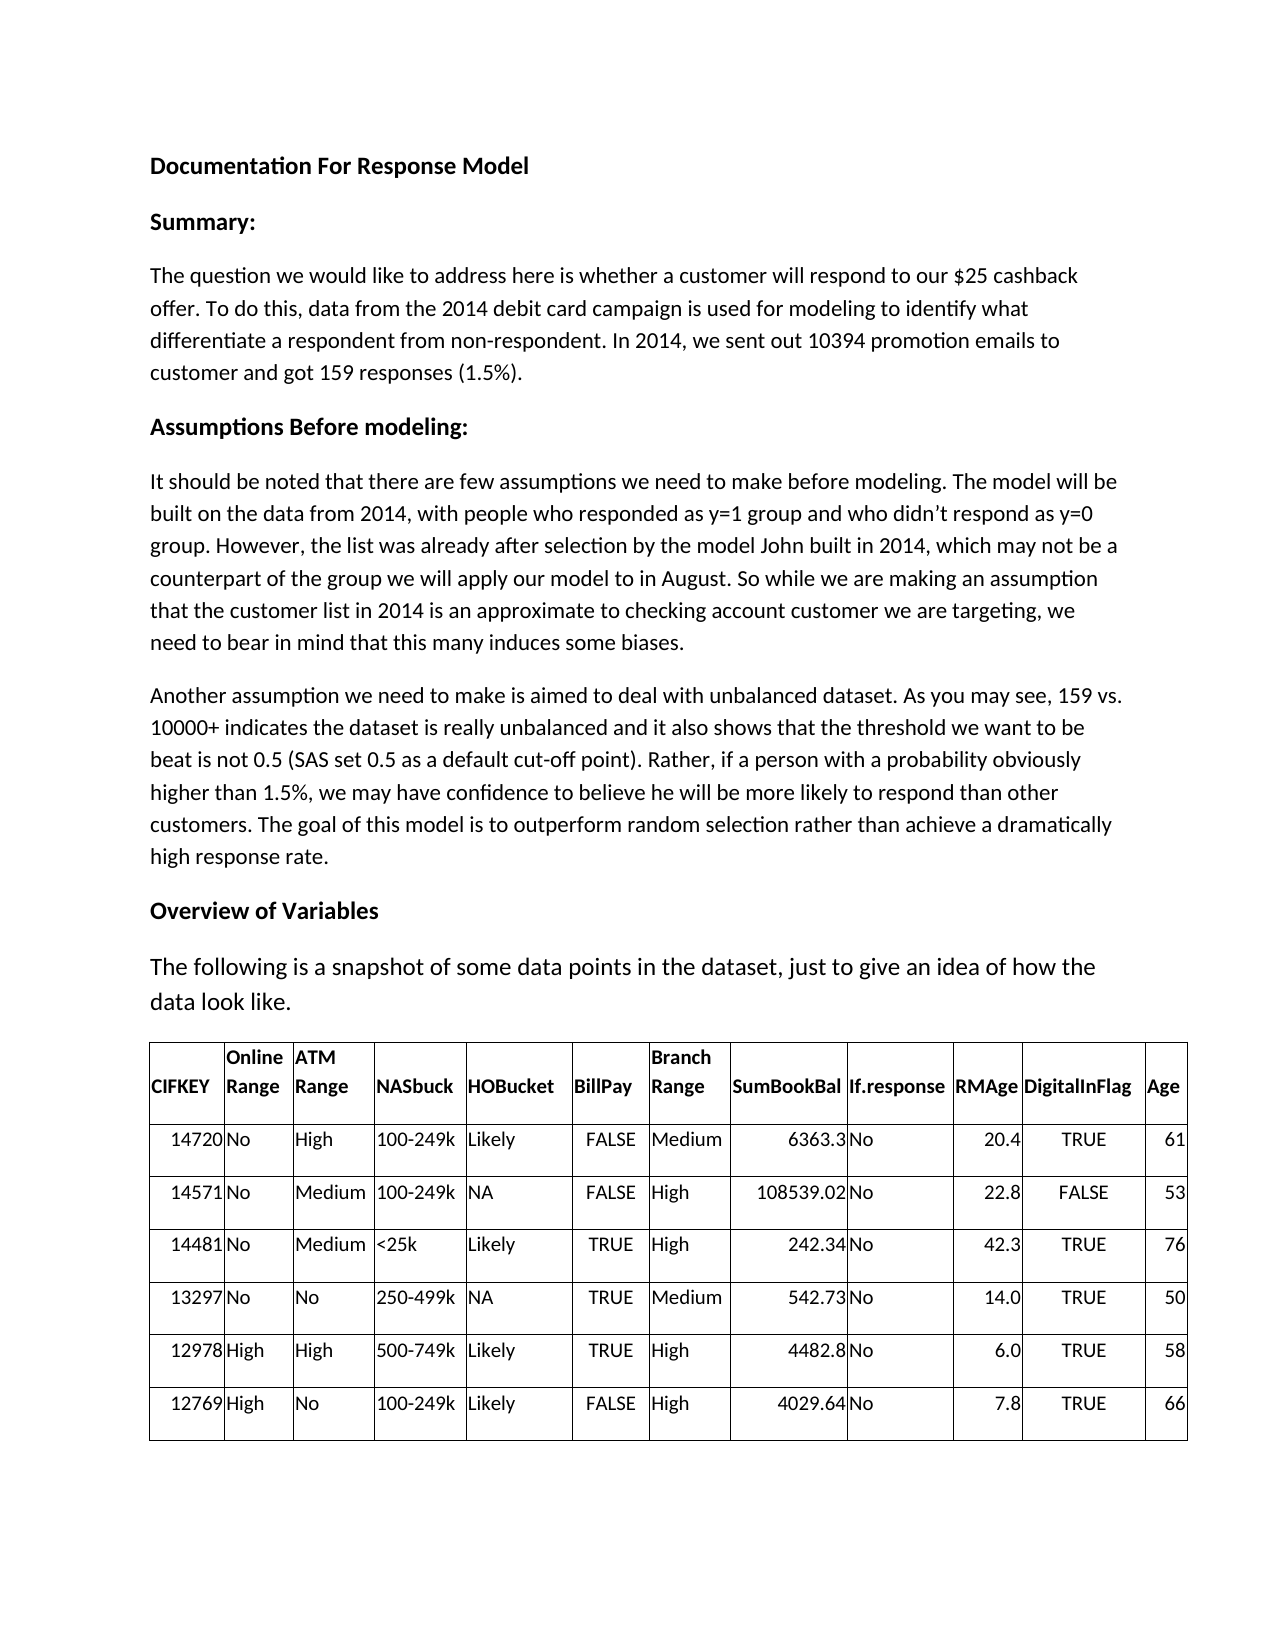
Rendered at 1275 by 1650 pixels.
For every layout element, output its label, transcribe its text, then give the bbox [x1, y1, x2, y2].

table_cell 58 [1146, 1335, 1187, 1387]
table_cell 108539.02 [731, 1177, 847, 1229]
table_cell 66 [1146, 1388, 1187, 1440]
table_cell 22.8 [954, 1177, 1022, 1229]
table_cell <25k [375, 1230, 466, 1282]
text Assumptions Before modeling: [150, 411, 1125, 442]
table_cell NA [467, 1283, 572, 1334]
table_cell No [225, 1230, 293, 1282]
table_cell Likely [467, 1230, 572, 1282]
table_cell 100-249k [375, 1177, 466, 1229]
table_header If.response [848, 1043, 953, 1123]
table_cell 76 [1146, 1230, 1187, 1282]
table_cell TRUE [573, 1335, 649, 1387]
table_cell 14.0 [954, 1283, 1022, 1334]
text Overview of Variables [150, 895, 1125, 926]
table_cell 13297 [150, 1283, 224, 1334]
table_cell No [848, 1177, 953, 1229]
table_cell 100-249k [375, 1125, 466, 1176]
text Another assumption we need to make is aimed to deal with unbalanced dataset. As you may see, 159 vs. 10000+ indicates the dataset is really unbalanced and it also shows that the threshold we want to be beat is not 0.5 (SAS set 0.5 as a default cut-off point). Rather, if a person with a probability obviously higher than 1.5%, we may have confidence to believe he will be more likely to respond than other customers. The goal of this model is to outperform random selection rather than achieve a dramatically high response rate. [150, 681, 1125, 870]
table_cell No [225, 1125, 293, 1176]
table_header ATM Range [294, 1043, 374, 1123]
table_cell 14481 [150, 1230, 224, 1282]
table_cell FALSE [573, 1177, 649, 1229]
table_header Age [1146, 1043, 1187, 1123]
text The following is a snapshot of some data points in the dataset, just to give an idea of how the data look like. [150, 951, 1125, 1016]
table_cell No [848, 1125, 953, 1176]
table_cell 500-749k [375, 1335, 466, 1387]
table_cell Medium [650, 1125, 730, 1176]
text Documentation For Response Model [150, 150, 1125, 181]
table_cell 6.0 [954, 1335, 1022, 1387]
table_cell High [225, 1388, 293, 1440]
table_cell 53 [1146, 1177, 1187, 1229]
table_cell No [294, 1283, 374, 1334]
table_header HOBucket [467, 1043, 572, 1123]
table_cell 50 [1146, 1283, 1187, 1334]
table_cell TRUE [1023, 1230, 1145, 1282]
table_cell TRUE [1023, 1283, 1145, 1334]
table_cell Likely [467, 1125, 572, 1176]
table_cell 250-499k [375, 1283, 466, 1334]
table_cell High [650, 1335, 730, 1387]
table_cell 14720 [150, 1125, 224, 1176]
table_cell No [848, 1335, 953, 1387]
table_cell 100-249k [375, 1388, 466, 1440]
text The question we would like to address here is whether a customer will respond to our $25 cashback offer. To do this, data from the 2014 debit card campaign is used for modeling to identify what differentiate a respondent from non-respondent. In 2014, we sent out 10394 promotion emails to customer and got 159 responses (1.5%). [150, 262, 1125, 386]
table_header Online Range [225, 1043, 293, 1123]
table_header NASbuck [375, 1043, 466, 1123]
table_cell Likely [467, 1388, 572, 1440]
table_header Branch Range [650, 1043, 730, 1123]
table_cell High [294, 1125, 374, 1176]
table_cell 42.3 [954, 1230, 1022, 1282]
table_cell FALSE [573, 1125, 649, 1176]
table_cell Medium [294, 1177, 374, 1229]
table_cell No [294, 1388, 374, 1440]
table_cell No [848, 1388, 953, 1440]
table_cell 7.8 [954, 1388, 1022, 1440]
text It should be noted that there are few assumptions we need to make before modeling. The model will be built on the data from 2014, with people who responded as y=1 group and who didn’t respond as y=0 group. However, the list was already after selection by the model John built in 2014, which may not be a counterpart of the group we will apply our model to in August. So while we are making an assumption that the customer list in 2014 is an approximate to checking account customer we are targeting, we need to bear in mind that this many induces some biases. [150, 467, 1125, 656]
table_header SumBookBal [731, 1043, 847, 1123]
table_cell FALSE [573, 1388, 649, 1440]
table_header CIFKEY [150, 1043, 224, 1123]
table_cell TRUE [573, 1230, 649, 1282]
table_cell Likely [467, 1335, 572, 1387]
table_cell High [225, 1335, 293, 1387]
table_cell No [848, 1283, 953, 1334]
table_cell 242.34 [731, 1230, 847, 1282]
table_cell TRUE [573, 1283, 649, 1334]
table_cell 61 [1146, 1125, 1187, 1176]
table_cell High [650, 1177, 730, 1229]
table_cell 12978 [150, 1335, 224, 1387]
table_cell Medium [294, 1230, 374, 1282]
table_cell 542.73 [731, 1283, 847, 1334]
table_cell 14571 [150, 1177, 224, 1229]
table_header DigitalInFlag [1023, 1043, 1145, 1123]
table_cell No [225, 1283, 293, 1334]
table_cell High [294, 1335, 374, 1387]
table_cell No [225, 1177, 293, 1229]
table_cell No [848, 1230, 953, 1282]
table_cell TRUE [1023, 1125, 1145, 1176]
table_cell NA [467, 1177, 572, 1229]
table_header BillPay [573, 1043, 649, 1123]
table_cell 20.4 [954, 1125, 1022, 1176]
table_cell 12769 [150, 1388, 224, 1440]
table_header RMAge [954, 1043, 1022, 1123]
table_cell TRUE [1023, 1388, 1145, 1440]
text Summary: [150, 206, 1125, 236]
table_cell 6363.3 [731, 1125, 847, 1176]
table_cell 4482.8 [731, 1335, 847, 1387]
table_cell 4029.64 [731, 1388, 847, 1440]
table_cell FALSE [1023, 1177, 1145, 1229]
table_cell Medium [650, 1283, 730, 1334]
table_cell TRUE [1023, 1335, 1145, 1387]
table_cell High [650, 1230, 730, 1282]
table_cell High [650, 1388, 730, 1440]
